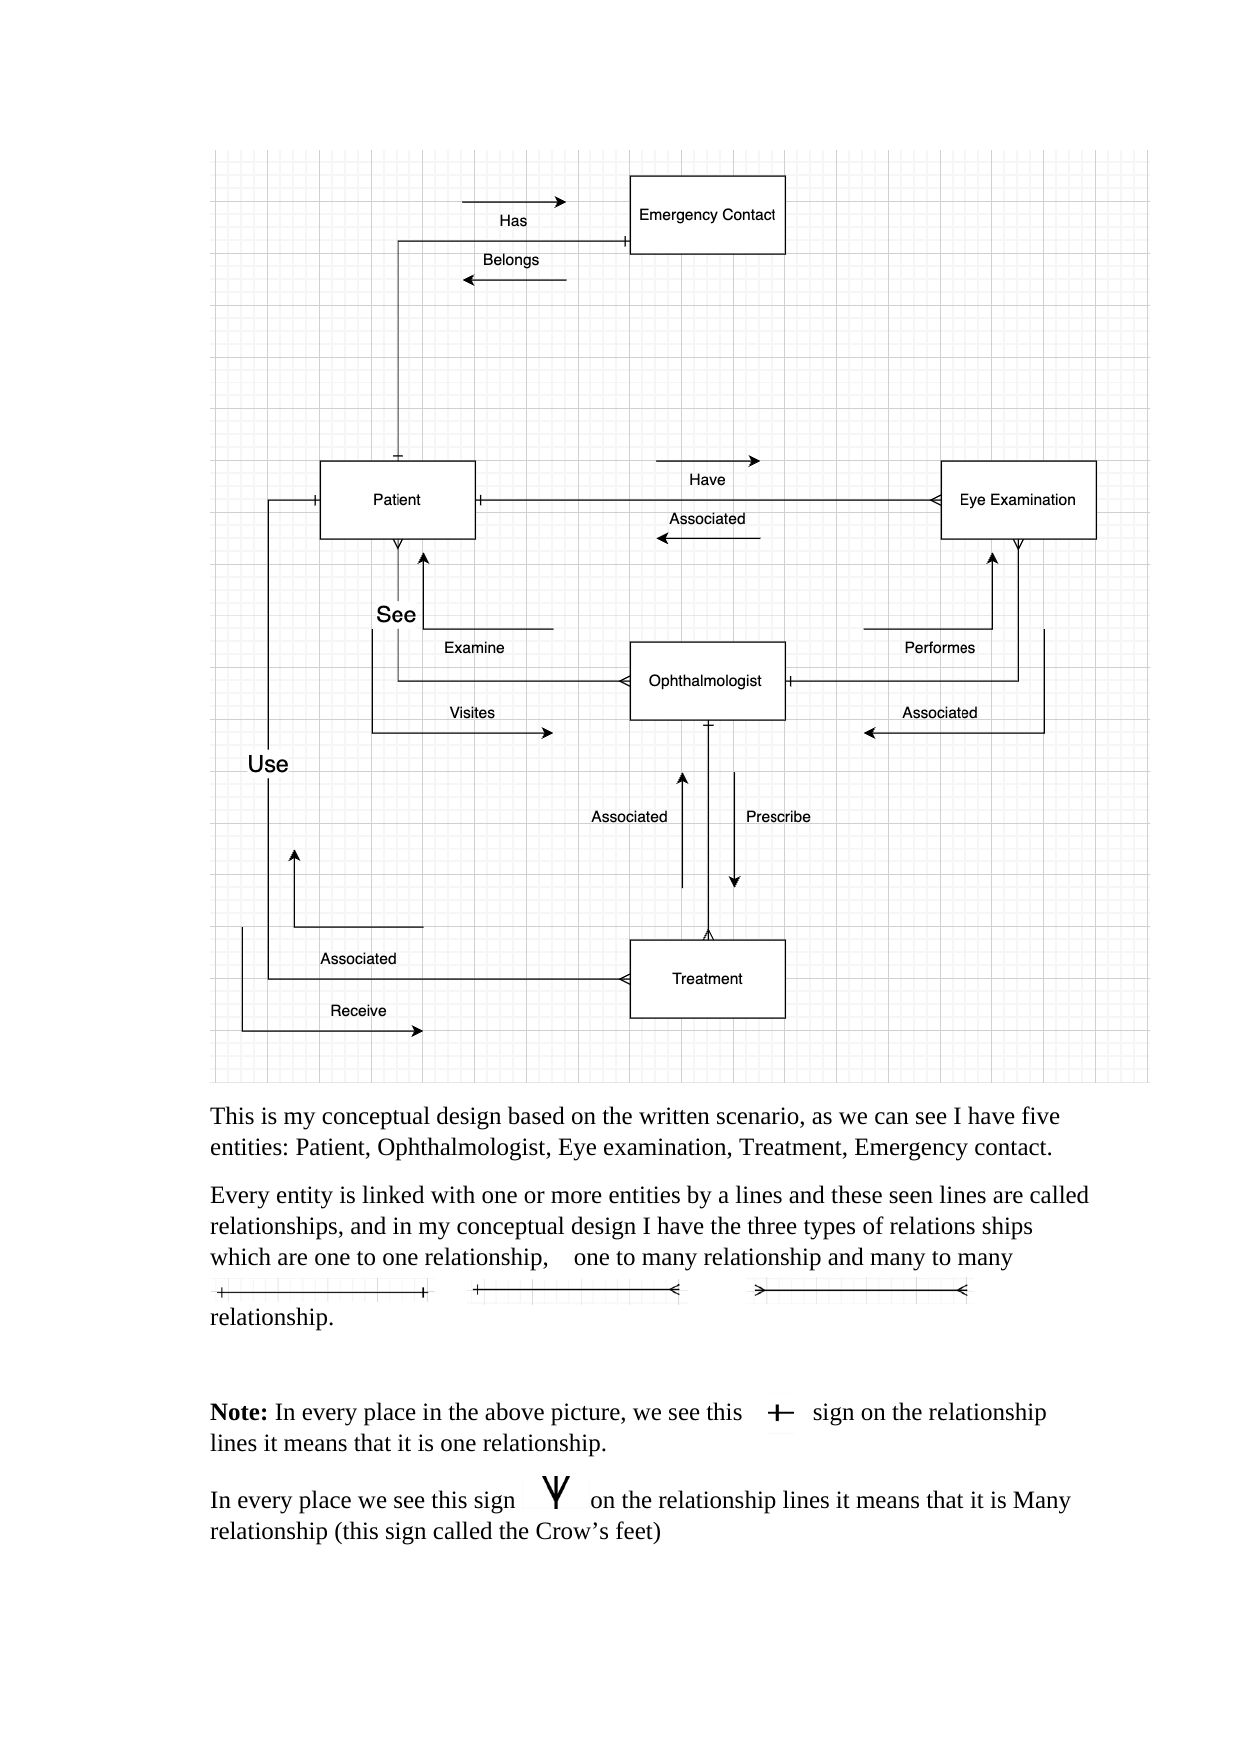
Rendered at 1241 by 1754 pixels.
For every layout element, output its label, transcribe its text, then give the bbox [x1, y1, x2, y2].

picture [766, 1392, 794, 1432]
picture [210, 150, 1151, 1083]
picture [521, 1476, 590, 1509]
picture [467, 1279, 688, 1305]
picture [209, 1278, 435, 1301]
text This is my conceptual design based on the written scenario, as we can see I have five entities: Patient, Ophthalmologist, Eye examination, Treatment, Emergency contact. [210, 1101, 1090, 1161]
text In every place we see this sign on the relationship lines it means that it is Many relationship (this sign called the Crow’s feet) [210, 1476, 1090, 1545]
picture [746, 1277, 974, 1304]
text Note: In every place in the above picture, we see this sign on the relationship lines it means that it is one relationship. [210, 1397, 1090, 1457]
text Every entity is linked with one or more entities by a lines and these seen lines are called relationships, and in my conceptual design I have the three types of relations ships which are one to one relationship, one to many relationship and many to many relationship. [210, 1180, 1090, 1331]
